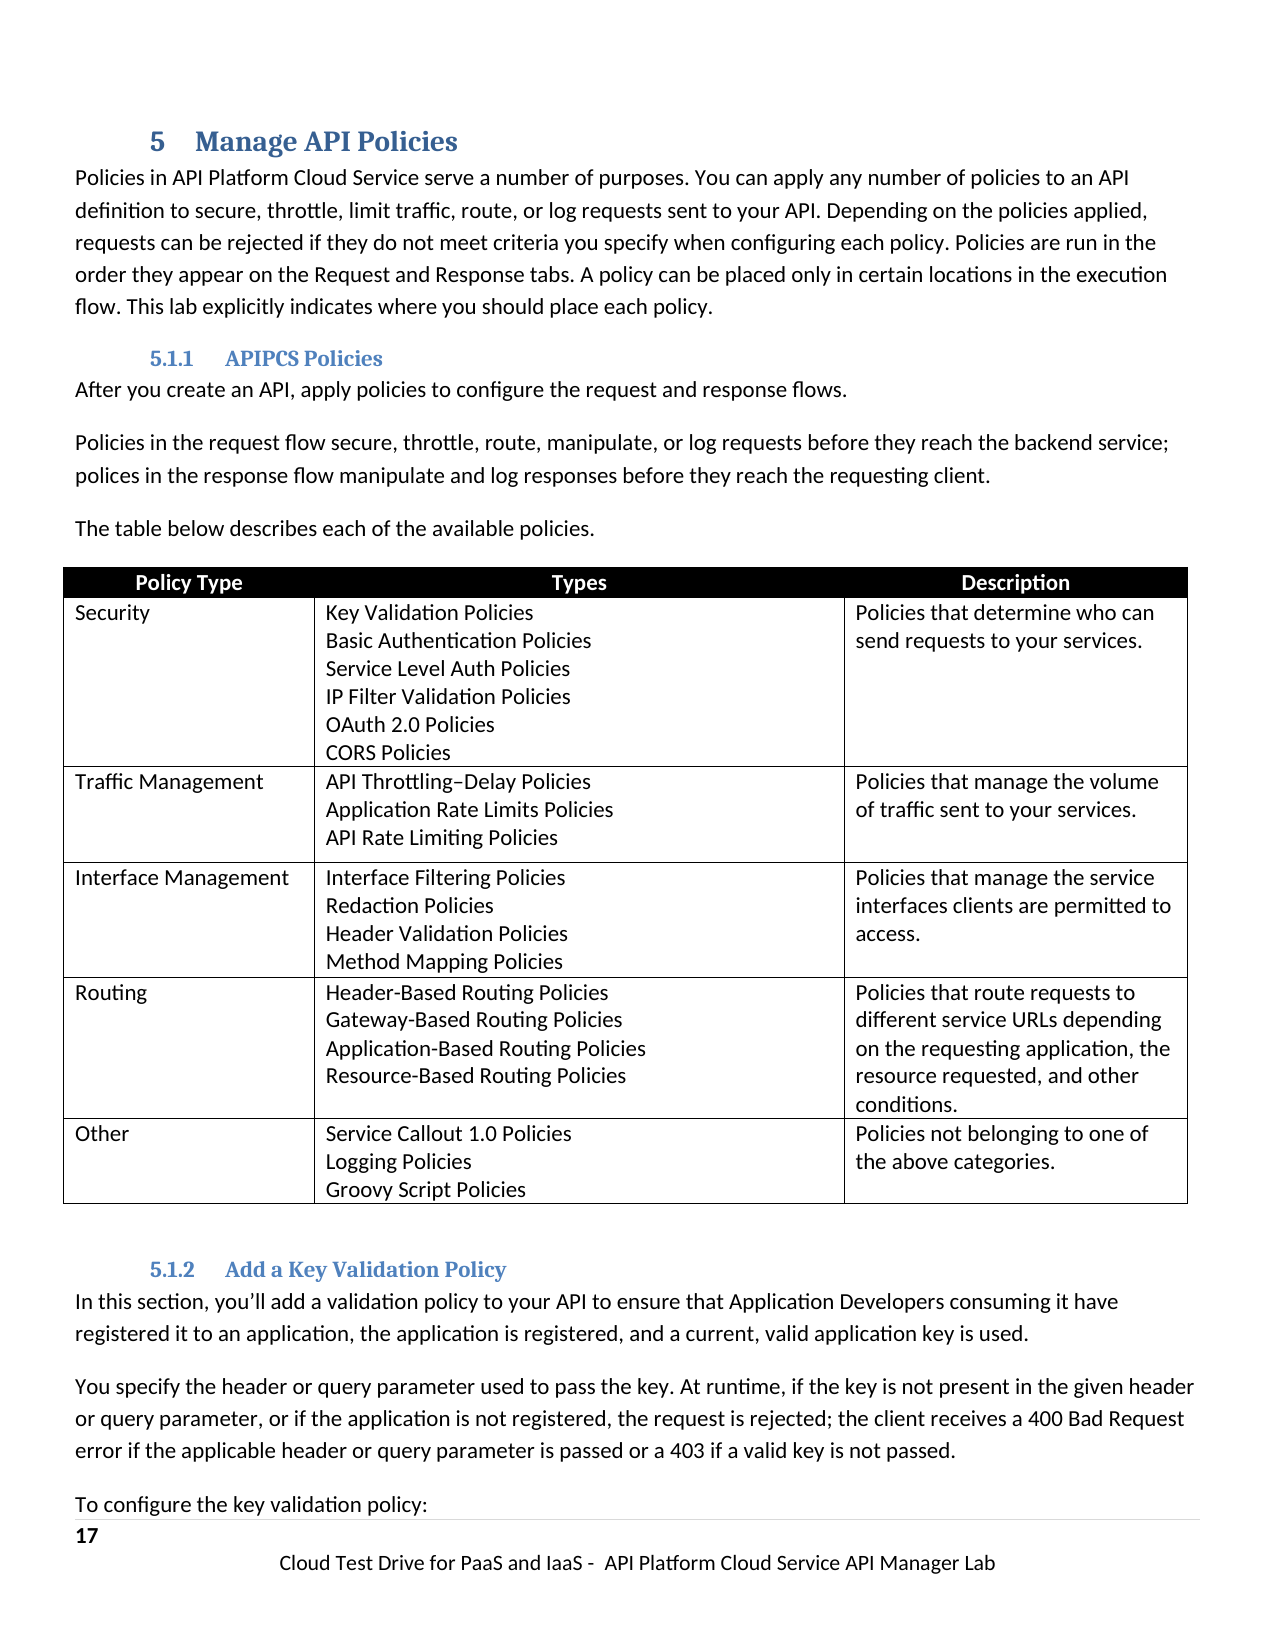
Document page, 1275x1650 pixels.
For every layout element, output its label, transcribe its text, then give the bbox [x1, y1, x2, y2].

table_header Policy Type [64, 568, 314, 597]
table_cell Header-Based Routing Policies Gateway-Based Routing Policies Application-Based Routing Policies Resource-Based Routing Policies [315, 978, 844, 1118]
table_cell Service Callout 1.0 Policies Logging Policies Groovy Script Policies [315, 1119, 844, 1203]
table_cell Policies that manage the volume of traffic sent to your services. [845, 767, 1187, 862]
text policies [75, 514, 1200, 542]
text In this section, you’ll add a validation policy to your API to ensure that Application Developers consuming it have registered it to an application, the application is registered, and a current, valid application key is used. [75, 1287, 1200, 1347]
text To configure the key validation policy: [75, 1490, 1200, 1518]
table_cell Traffic Management [64, 767, 314, 862]
table_cell Policies that determine who can send requests to your services. [845, 598, 1187, 766]
table_header Types [315, 568, 844, 597]
table_cell Interface Management [64, 863, 314, 977]
table_header Description [845, 568, 1187, 597]
subtitle Manage API Policies [150, 125, 1200, 158]
text After you create an API, apply policies to configure the request and response flows. [75, 376, 1200, 403]
table_cell Policies not belonging to one of the above categories. [845, 1119, 1187, 1203]
table_cell API Throttling–Delay Policies Application Rate Limits Policies API Rate Limiting Policies [315, 767, 844, 862]
table_cell Other [64, 1119, 314, 1203]
table_cell Policies that route requests to different service URLs depending on the requesting application, the resource requested, and other conditions. [845, 978, 1187, 1118]
table_cell Key Validation Policies Basic Authentication Policies Service Level Auth Policies IP Filter Validation Policies OAuth 2.0 Policies CORS Policies [315, 598, 844, 766]
table_cell Policies that manage the service interfaces clients are permitted to access. [845, 863, 1187, 977]
text You specify the header or query parameter used to pass the key. At runtime, if the key is not present in the given header or query parameter, or if the application is not registered, the request is rejected; the client receives a 400 Bad Request error if the applicable header or query parameter is passed or a 403 if a valid key is not passed. [75, 1372, 1200, 1465]
table_cell Routing [64, 978, 314, 1118]
text Policies in the request flow secure, throttle, route, manipulate, or log requests before they reach the backend service; polices in the response flow manipulate and log responses before they reach the requesting client. [75, 428, 1200, 489]
text Policies in API Platform Cloud Service serve a number of purposes. You can apply any number of policies to an API definition to secure, throttle, limit traffic, route, or log requests sent to your API. Depending on the policies applied, requests can be rejected if they do not meet criteria you specify when configuring each policy. Policies are run in the order they appear on the Request and Response tabs. A policy can be placed only in certain locations in the execution flow. This lab explicitly indicates where you should place each policy. [75, 163, 1200, 320]
table_cell Security [64, 598, 314, 766]
table_cell Interface Filtering Policies Redaction Policies Header Validation Policies Method Mapping Policies [315, 863, 844, 977]
subtitle APIPCS Policies [150, 345, 1200, 372]
subtitle Add a Key Validation Policy [150, 1257, 1200, 1283]
